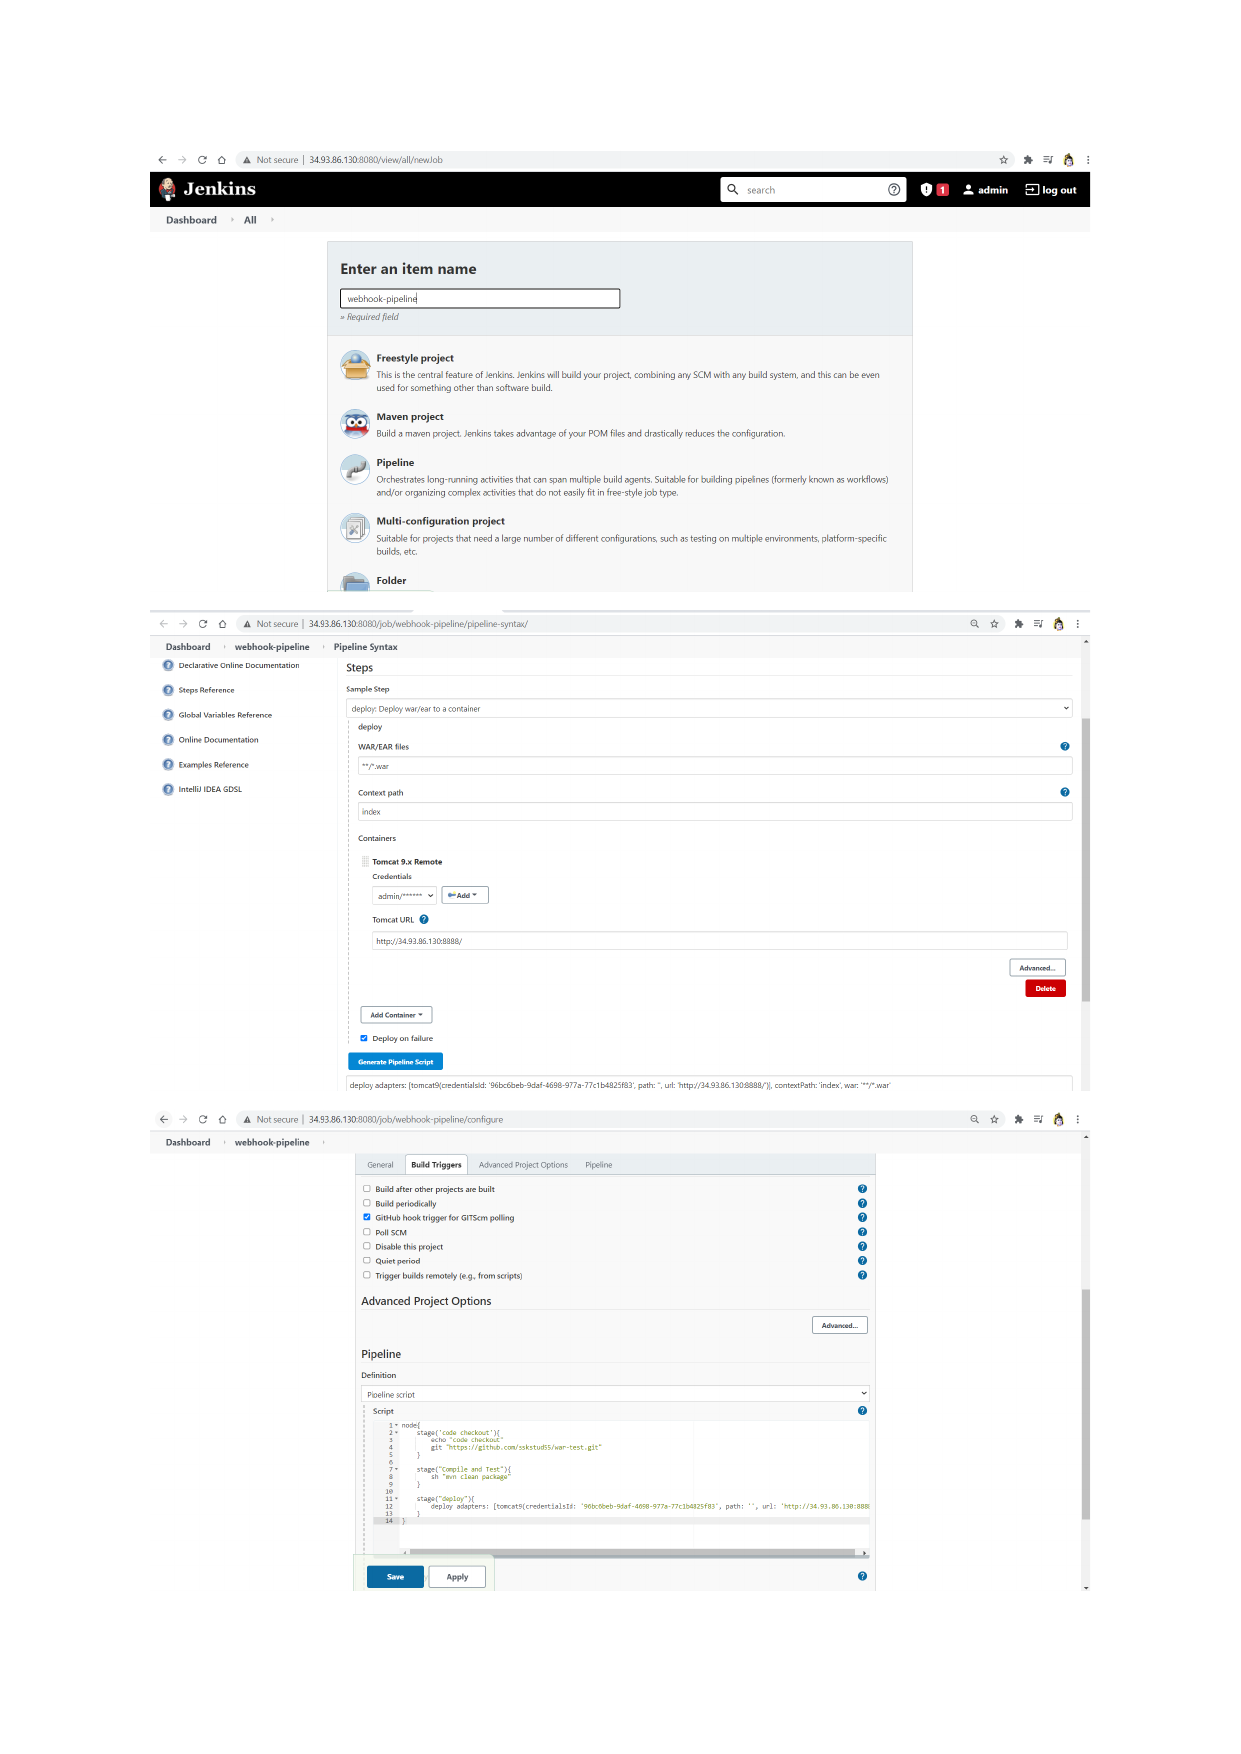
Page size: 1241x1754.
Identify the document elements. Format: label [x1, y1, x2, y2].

picture [150, 150, 1091, 592]
picture [150, 610, 1091, 1091]
picture [150, 1109, 1091, 1591]
